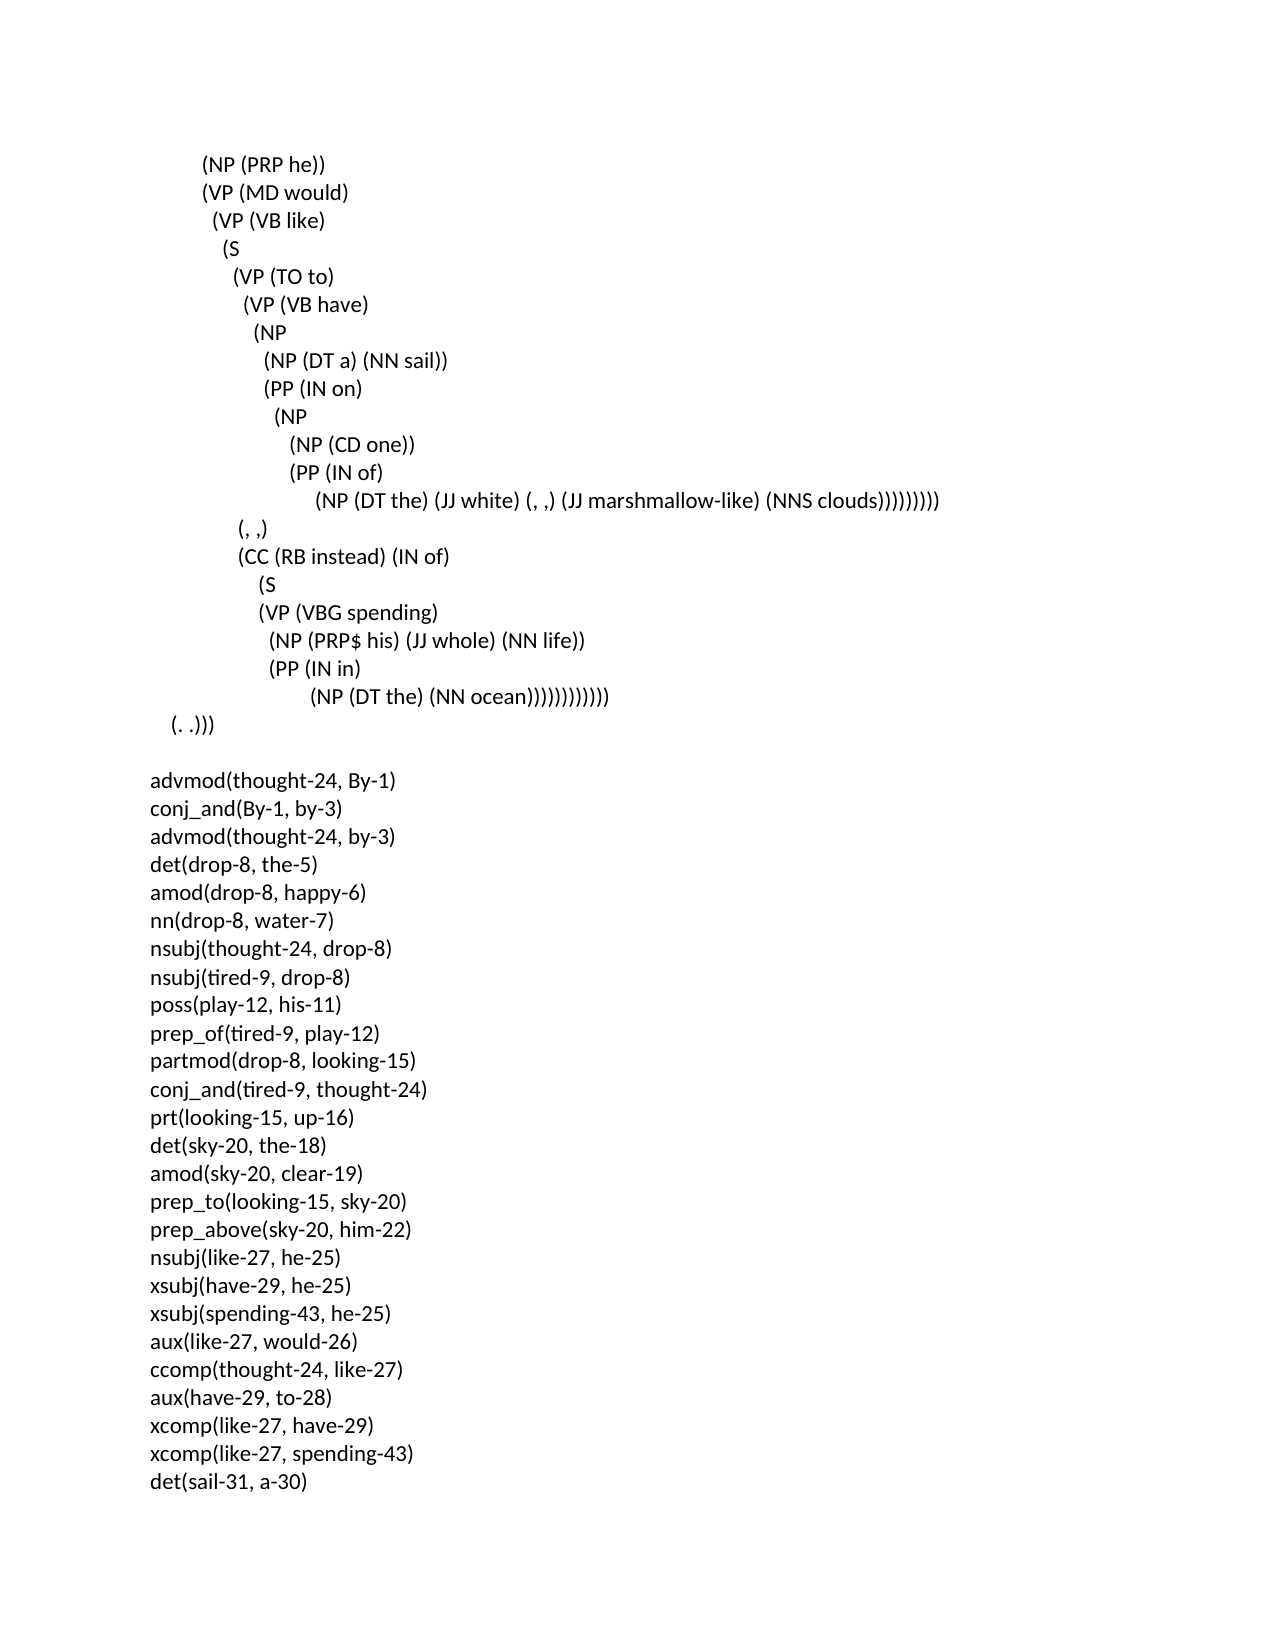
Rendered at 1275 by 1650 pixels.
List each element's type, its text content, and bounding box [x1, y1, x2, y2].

text amod(drop-8, happy-6) [150, 878, 1125, 907]
text prep_to(looking-15, sky-20) [150, 1187, 1125, 1215]
text nsubj(thought-24, drop-8) [150, 934, 1125, 963]
text aux(like-27, would-26) [150, 1327, 1125, 1355]
text (VP (TO to) [150, 262, 1125, 290]
text poss(play-12, his-11) [150, 991, 1125, 1019]
text (NP (CD one)) [150, 430, 1125, 458]
text (. .))) [150, 710, 1125, 738]
text prep_above(sky-20, him-22) [150, 1215, 1125, 1243]
text ccomp(thought-24, like-27) [150, 1355, 1125, 1383]
text (S [150, 234, 1125, 262]
text (PP (IN on) [150, 374, 1125, 402]
text (NP [150, 318, 1125, 346]
text (VP (MD would) [150, 178, 1125, 206]
text (PP (IN of) [150, 458, 1125, 486]
text (, ,) [150, 514, 1125, 542]
text (NP (PRP$ his) (JJ whole) (NN life)) [150, 626, 1125, 654]
text xsubj(spending-43, he-25) [150, 1299, 1125, 1327]
text (VP (VBG spending) [150, 598, 1125, 626]
text amod(sky-20, clear-19) [150, 1159, 1125, 1187]
text advmod(thought-24, by-3) [150, 822, 1125, 851]
text (CC (RB instead) (IN of) [150, 542, 1125, 570]
text advmod(thought-24, By-1) [150, 766, 1125, 794]
text (VP (VB like) [150, 206, 1125, 234]
text (NP (DT the) (JJ white) (, ,) (JJ marshmallow-like) (NNS clouds))))))))) [150, 486, 1125, 514]
text prt(looking-15, up-16) [150, 1103, 1125, 1131]
text (PP (IN in) [150, 654, 1125, 682]
text xsubj(have-29, he-25) [150, 1271, 1125, 1299]
text aux(have-29, to-28) [150, 1383, 1125, 1411]
text det(sky-20, the-18) [150, 1131, 1125, 1159]
text (NP (DT the) (NN ocean)))))))))))) [150, 682, 1125, 710]
text partmod(drop-8, looking-15) [150, 1047, 1125, 1075]
text nsubj(like-27, he-25) [150, 1243, 1125, 1271]
text (NP (DT a) (NN sail)) [150, 346, 1125, 374]
text prep_of(tired-9, play-12) [150, 1019, 1125, 1047]
text conj_and(tired-9, thought-24) [150, 1075, 1125, 1103]
text (NP (PRP he)) [150, 150, 1125, 178]
text det(drop-8, the-5) [150, 851, 1125, 878]
text nn(drop-8, water-7) [150, 907, 1125, 934]
text xcomp(like-27, spending-43) [150, 1439, 1125, 1467]
text (S [150, 570, 1125, 598]
text nsubj(tired-9, drop-8) [150, 963, 1125, 991]
text conj_and(By-1, by-3) [150, 794, 1125, 822]
text (NP [150, 402, 1125, 430]
text xcomp(like-27, have-29) [150, 1411, 1125, 1439]
text (VP (VB have) [150, 290, 1125, 318]
text det(sail-31, a-30) [150, 1467, 1125, 1495]
